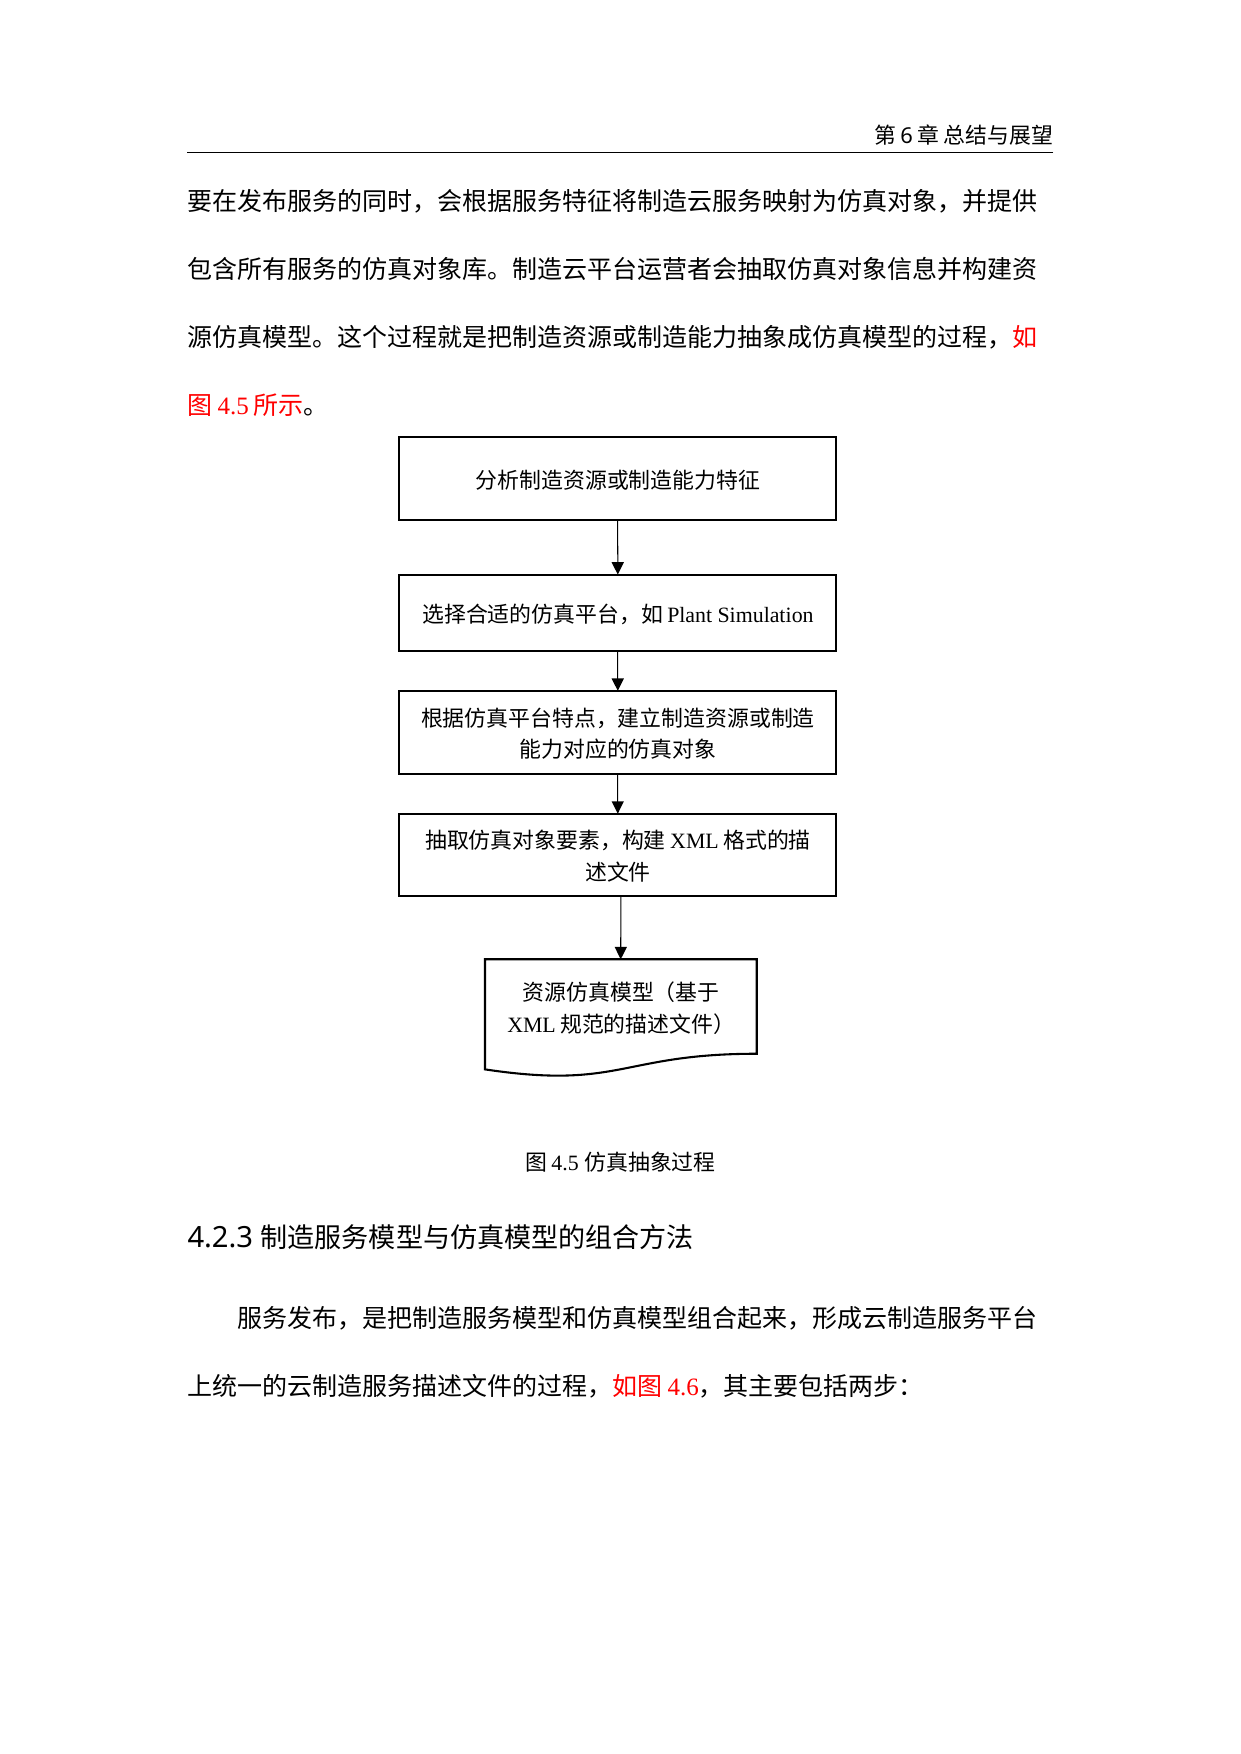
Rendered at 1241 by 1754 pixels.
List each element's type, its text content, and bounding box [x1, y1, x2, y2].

subtitle 4.2.3 制造服务模型与仿真模型的组合方法 [187, 1202, 1053, 1270]
text 服务发布，是把制造服务模型和仿真模型组合起来，形成云制造服务平台上统一的云制造服务描述文件的过程，如图4.6，其主要包括两步： [187, 1283, 1053, 1418]
text 图4.5 仿真抽象过程 [187, 1143, 1053, 1177]
